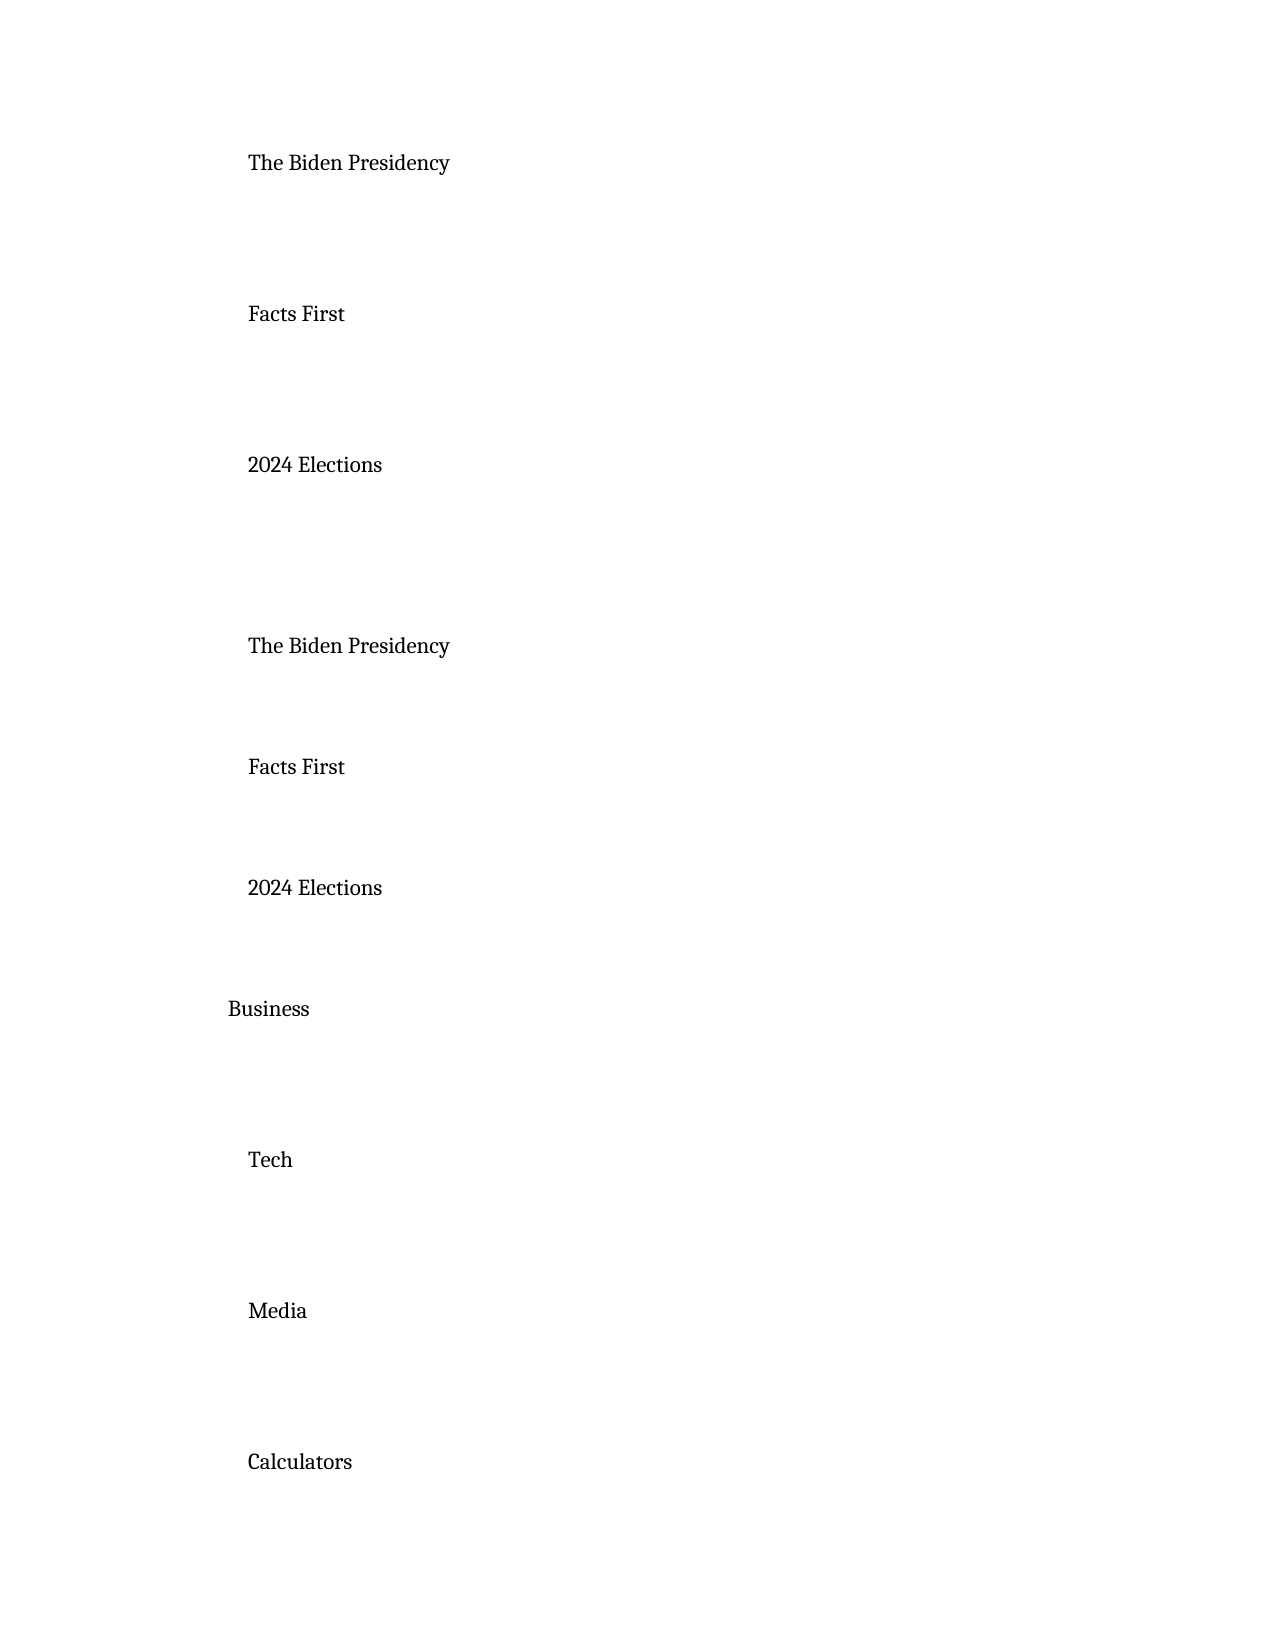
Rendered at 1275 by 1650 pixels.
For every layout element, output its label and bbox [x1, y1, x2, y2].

text [187, 150, 1087, 1475]
